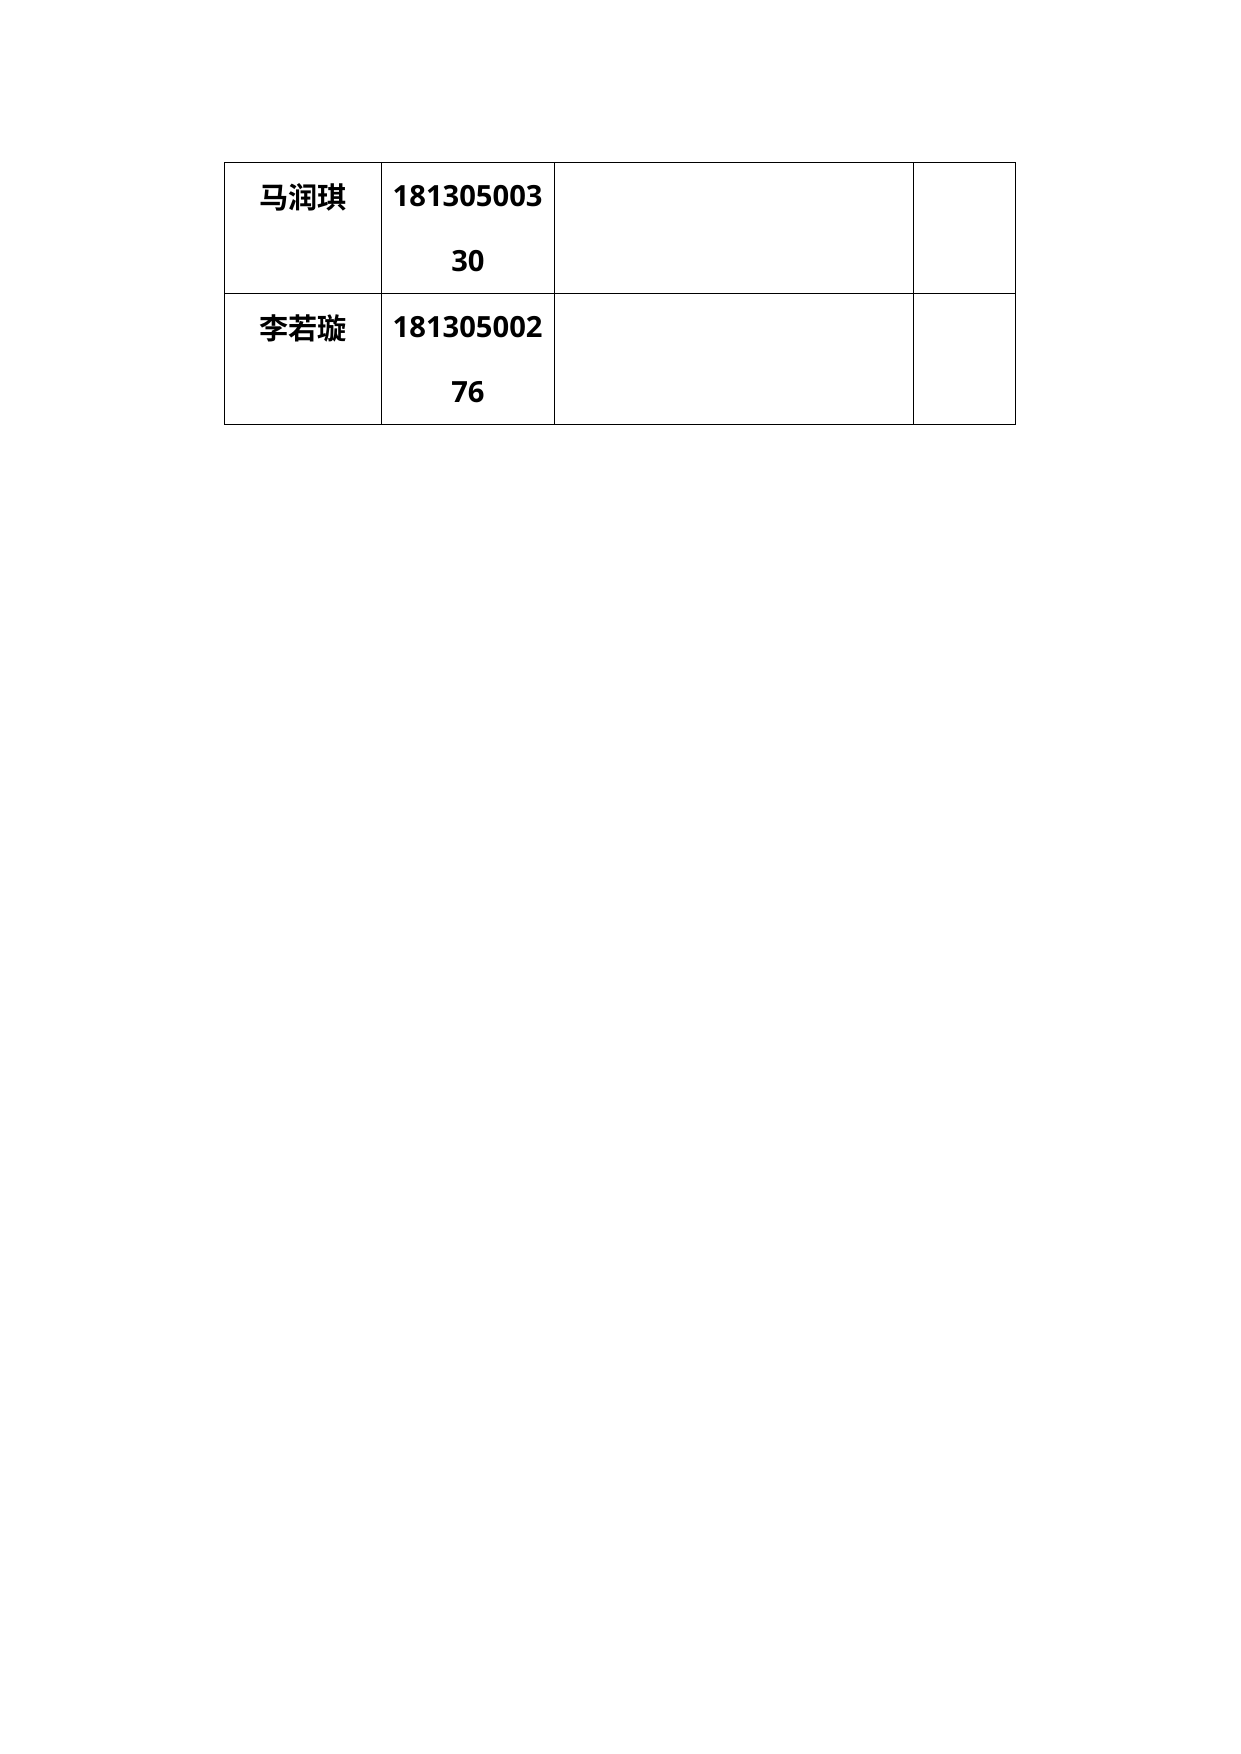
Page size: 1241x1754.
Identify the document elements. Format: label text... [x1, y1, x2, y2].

table_cell [555, 163, 913, 293]
table_cell [914, 294, 1015, 424]
table_cell 18130500330 [382, 163, 554, 293]
table_cell [914, 163, 1015, 293]
table_cell 李若璇 [225, 294, 381, 424]
table_cell 马润琪 [225, 163, 381, 293]
table_cell 18130500276 [382, 294, 554, 424]
table_cell [555, 294, 913, 424]
